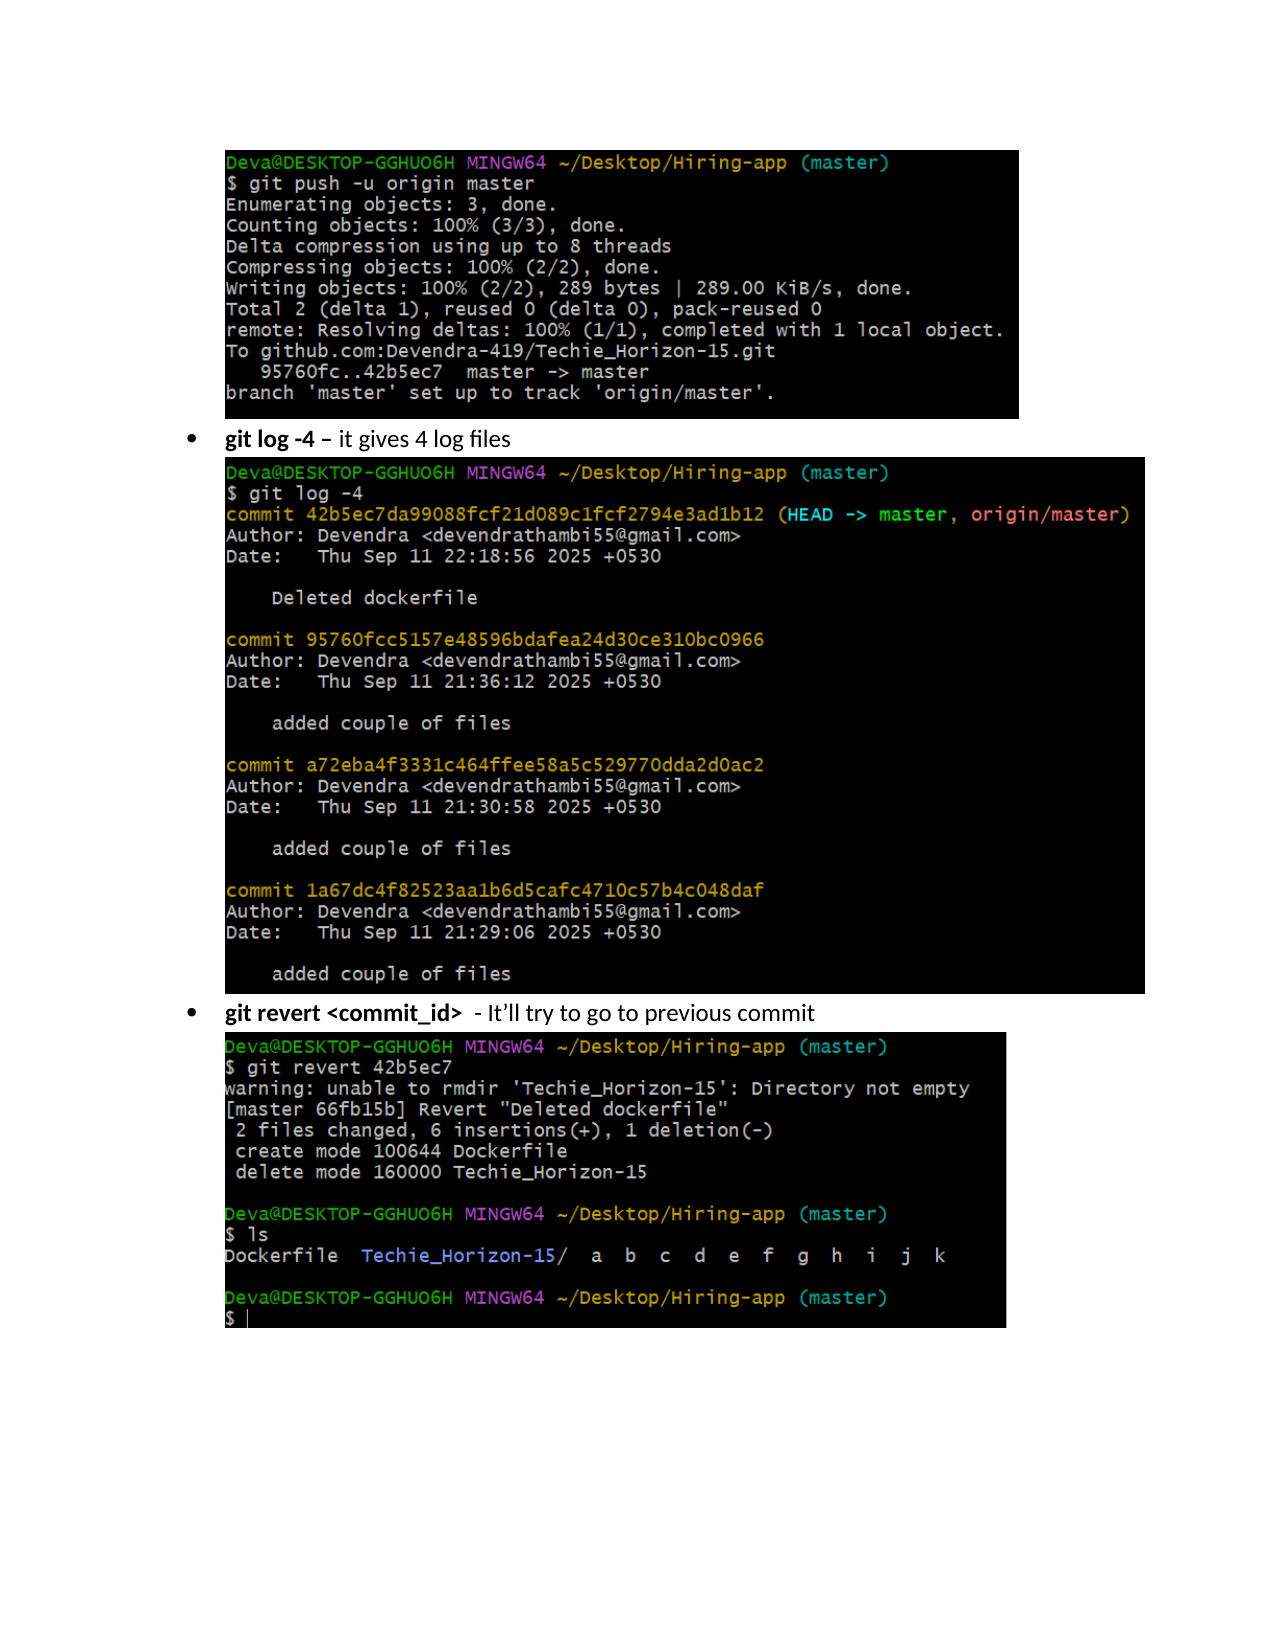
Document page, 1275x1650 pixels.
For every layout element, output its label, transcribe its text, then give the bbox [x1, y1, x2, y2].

list git log -4 – it gives 4 log files [187, 423, 1125, 453]
list git revert <commit_id> - It’ll try to go to previous commit [187, 997, 1125, 1028]
picture [225, 150, 1019, 419]
picture [225, 1032, 1007, 1328]
picture [225, 457, 1145, 994]
